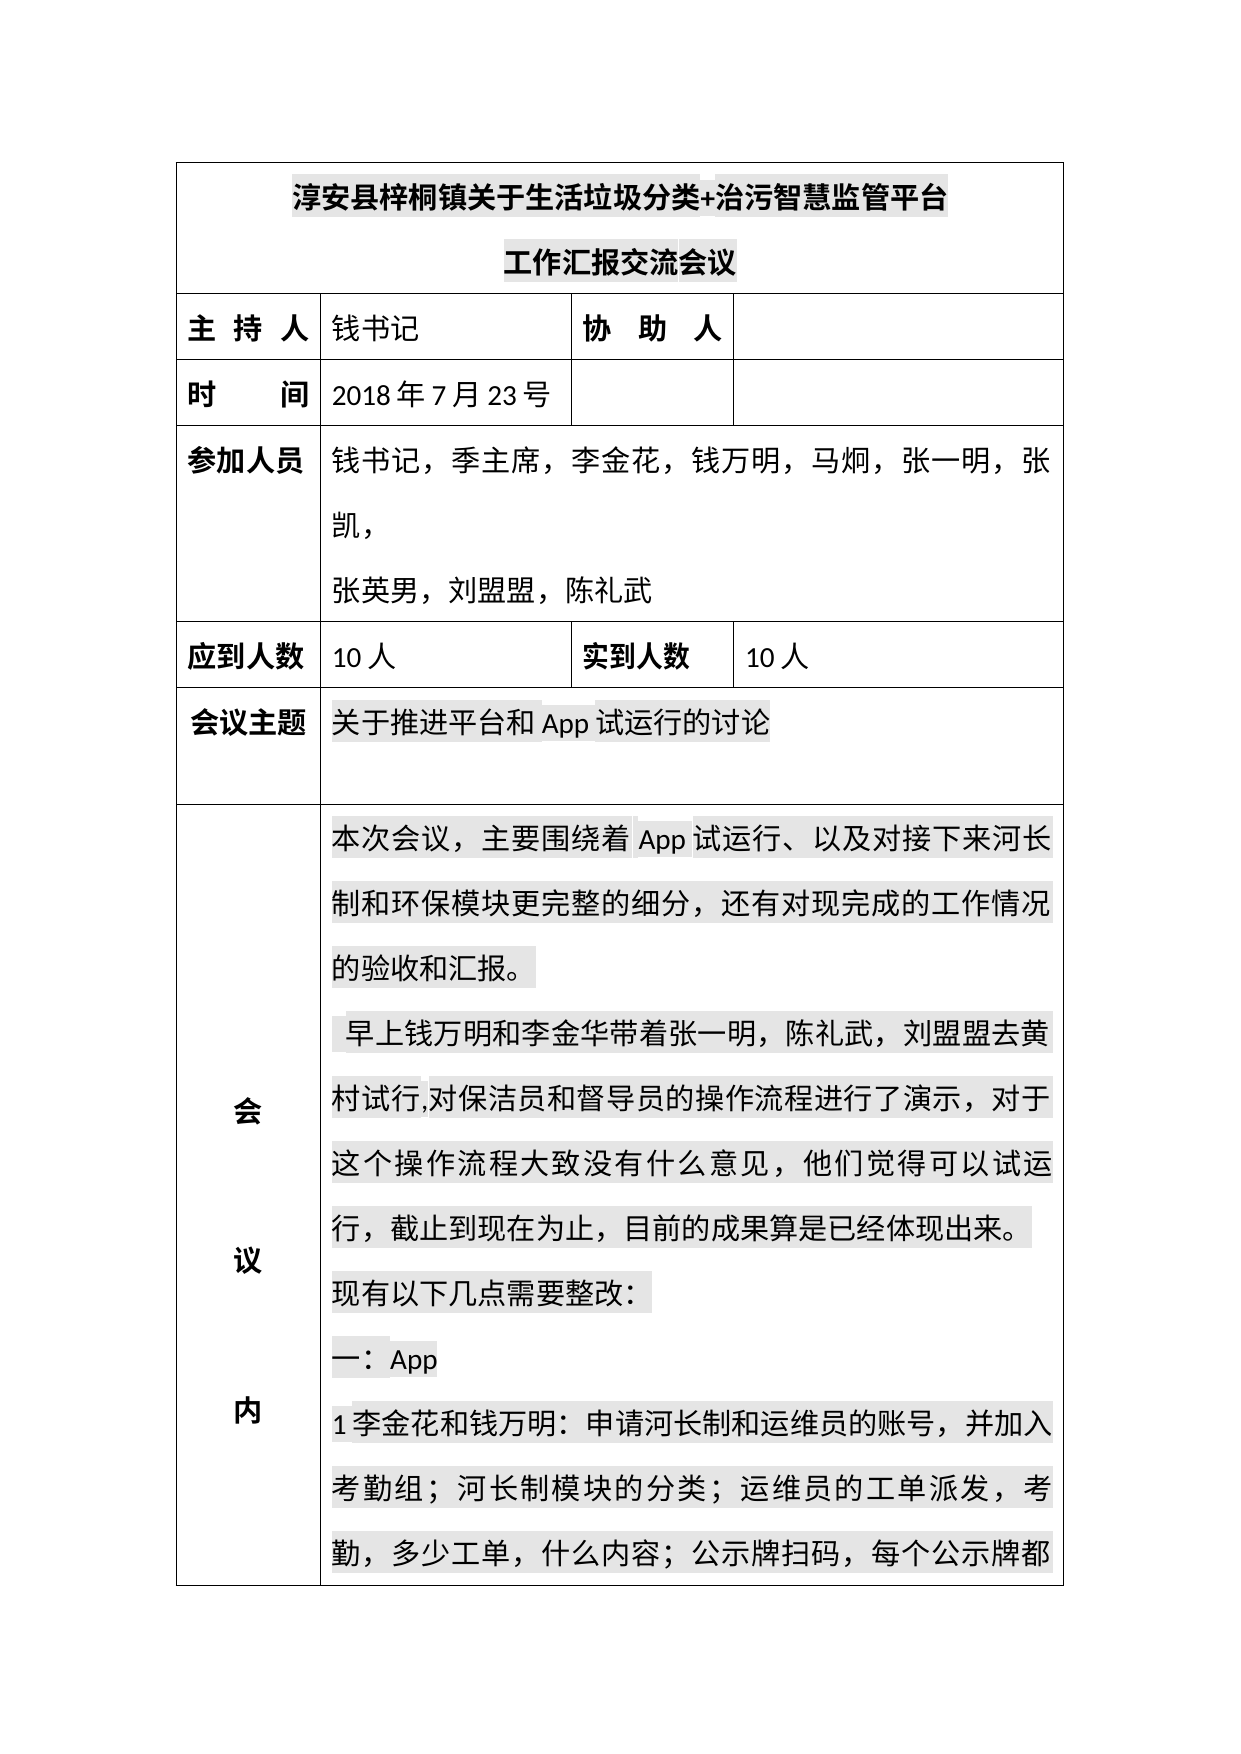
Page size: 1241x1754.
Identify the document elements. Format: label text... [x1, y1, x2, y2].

table_cell 钱书记，季主席，李金花，钱万明，马炯，张一明，张凯， 张英男，刘盟盟，陈礼武 [321, 426, 1063, 621]
table_cell 主持人 [177, 294, 320, 359]
table_cell 10人 [321, 622, 571, 687]
table_cell 协助人 [572, 294, 733, 359]
table_cell 应到人数 [177, 622, 320, 687]
table_cell 会议主题 [177, 688, 320, 803]
table_cell 会 议 内 容 [177, 805, 320, 1584]
table_cell 2018年7月23号 [321, 360, 571, 425]
table_cell 参加人员 [177, 426, 320, 621]
table_header 淳安县梓桐镇关于生活垃圾分类+治污智慧监管平台 工作汇报交流会议 [177, 163, 1063, 293]
table_cell [734, 294, 1063, 359]
table_cell [734, 360, 1063, 425]
table_cell 时间 [177, 360, 320, 425]
table_cell 钱书记 [321, 294, 571, 359]
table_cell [321, 805, 1063, 1584]
table_cell 实到人数 [572, 622, 733, 687]
table_cell 关于推进平台和App试运行的讨论 [321, 688, 1063, 803]
table_cell [572, 360, 733, 425]
table_cell 10人 [734, 622, 1063, 687]
